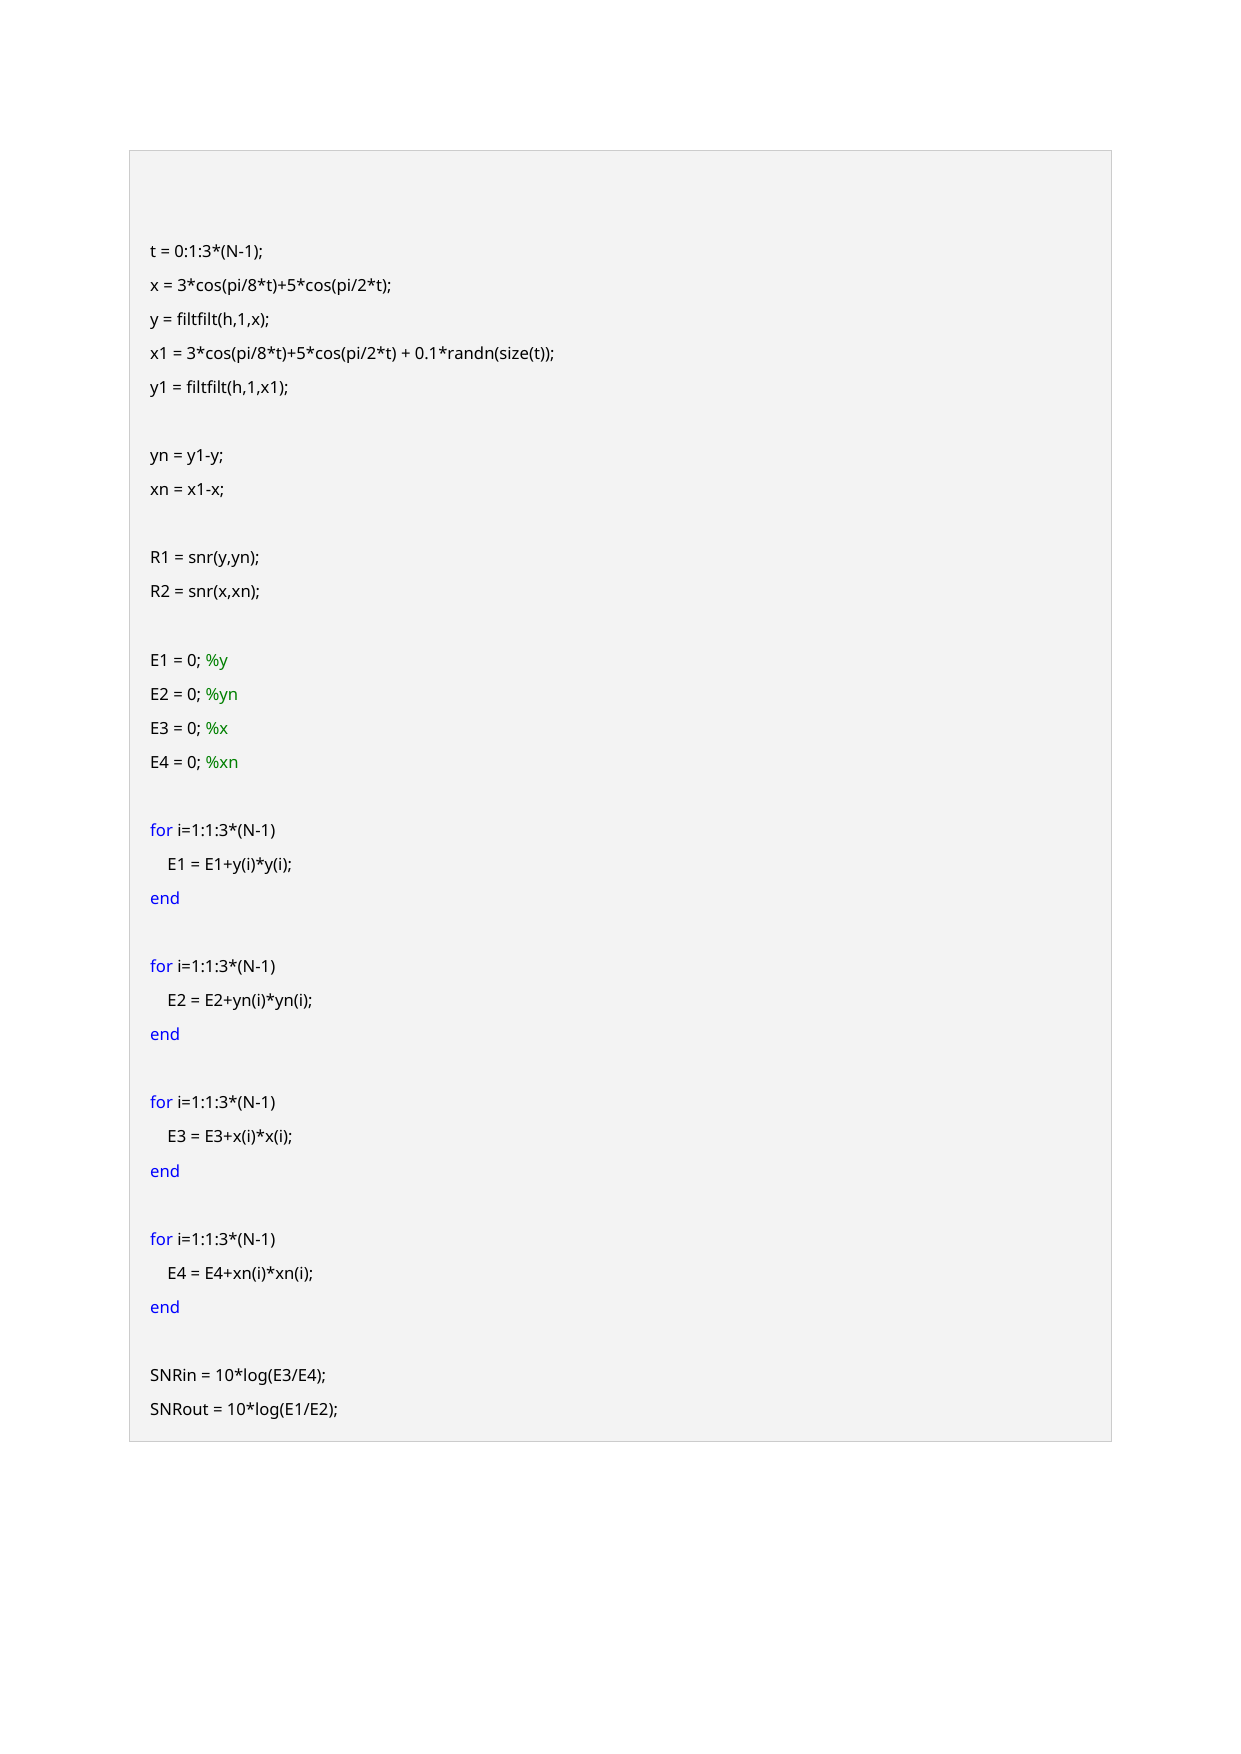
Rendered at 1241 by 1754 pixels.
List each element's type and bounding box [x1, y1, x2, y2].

text [130, 151, 1111, 1441]
